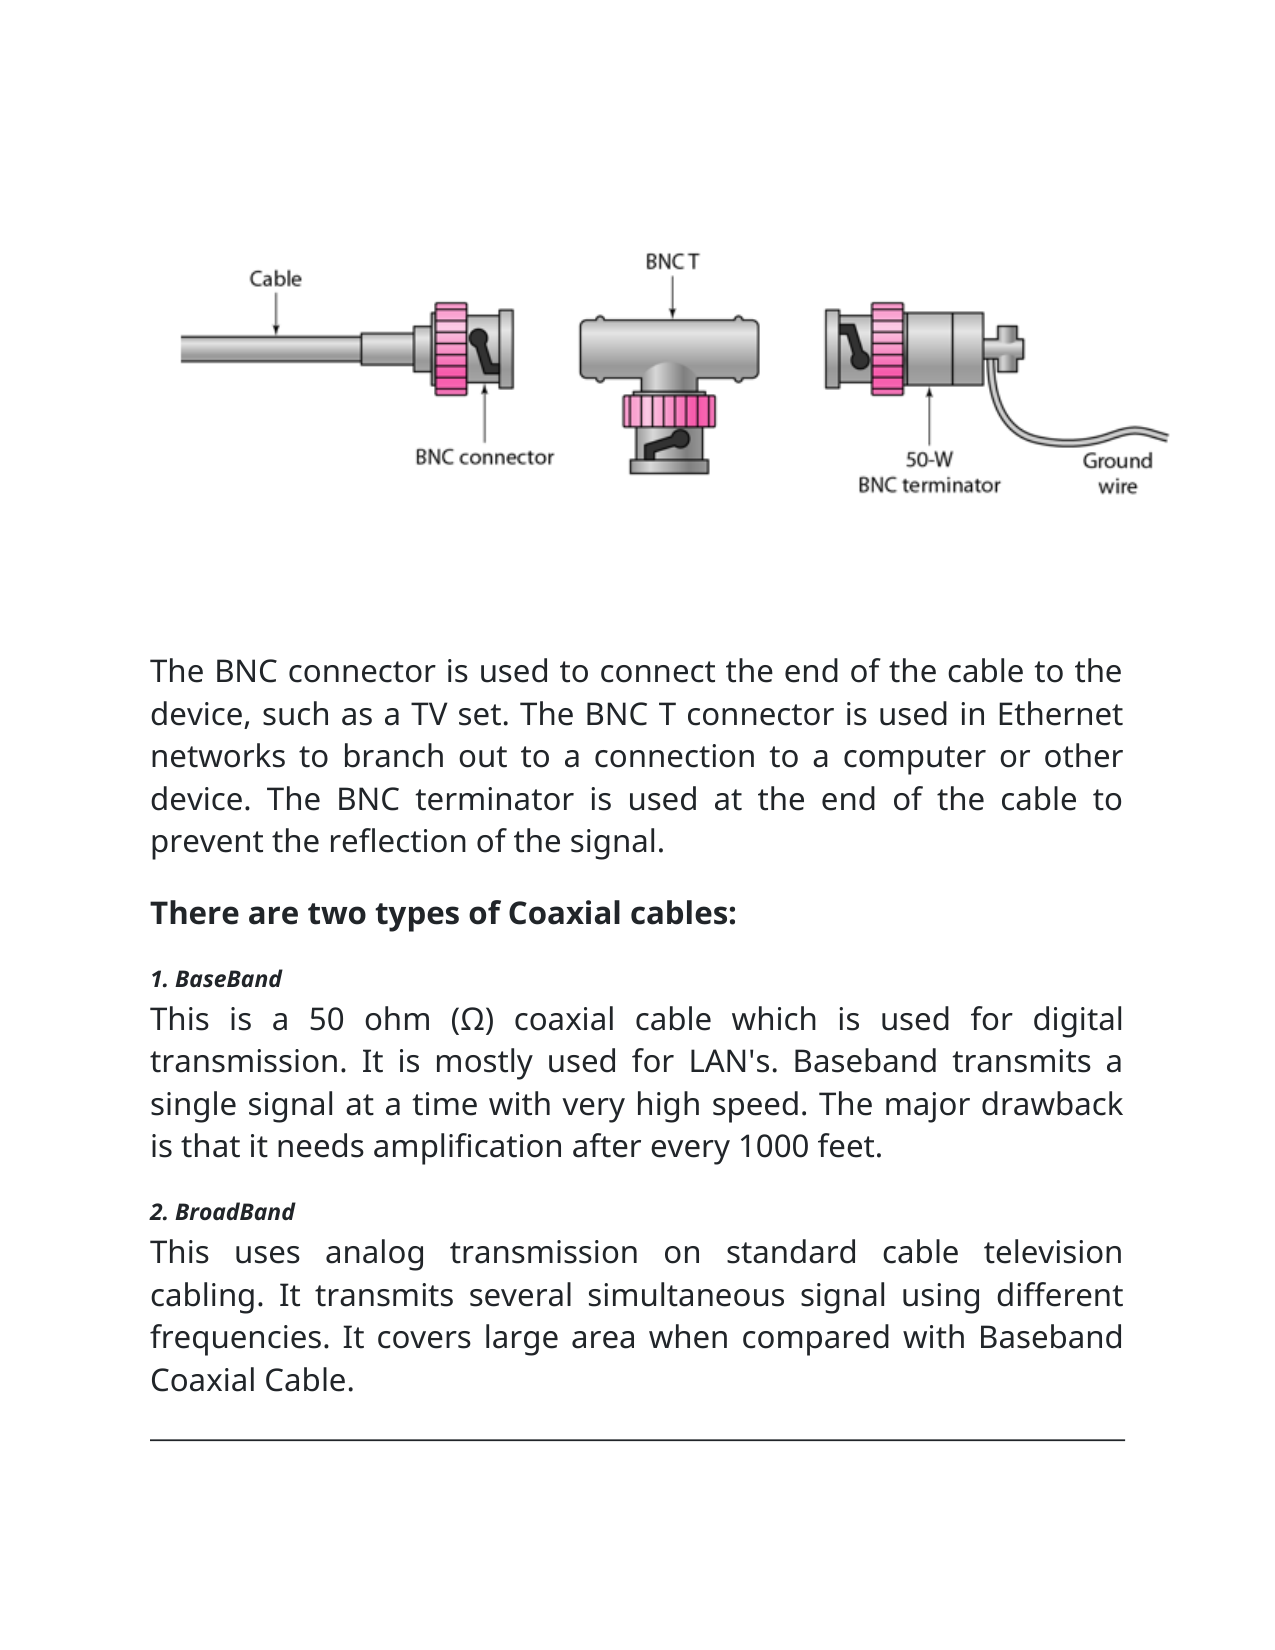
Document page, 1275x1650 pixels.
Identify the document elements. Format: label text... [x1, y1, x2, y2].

text There are two types of Coaxial cables: [150, 891, 1125, 934]
text This is a 50 ohm (Ω) coaxial cable which is used for digital transmission. It is mostly used for LAN's. Baseband transmits a single signal at a time with very high speed. The major drawback is that it needs amplification after every 1000 feet. [150, 997, 1125, 1167]
subtitle 2. BroadBand [150, 1196, 1125, 1227]
text This uses analog transmission on standard cable television cabling. It transmits several simultaneous signal using different frequencies. It covers large area when compared with Baseband Coaxial Cable. [150, 1230, 1125, 1400]
text The BNC connector is used to connect the end of the cable to the device, such as a TV set. The BNC T connector is used in Ethernet networks to branch out to a connection to a computer or other device. The BNC terminator is used at the end of the cable to prevent the reflection of the signal. [150, 649, 1125, 862]
picture [150, 150, 1218, 620]
subtitle 1. BaseBand [150, 963, 1125, 994]
